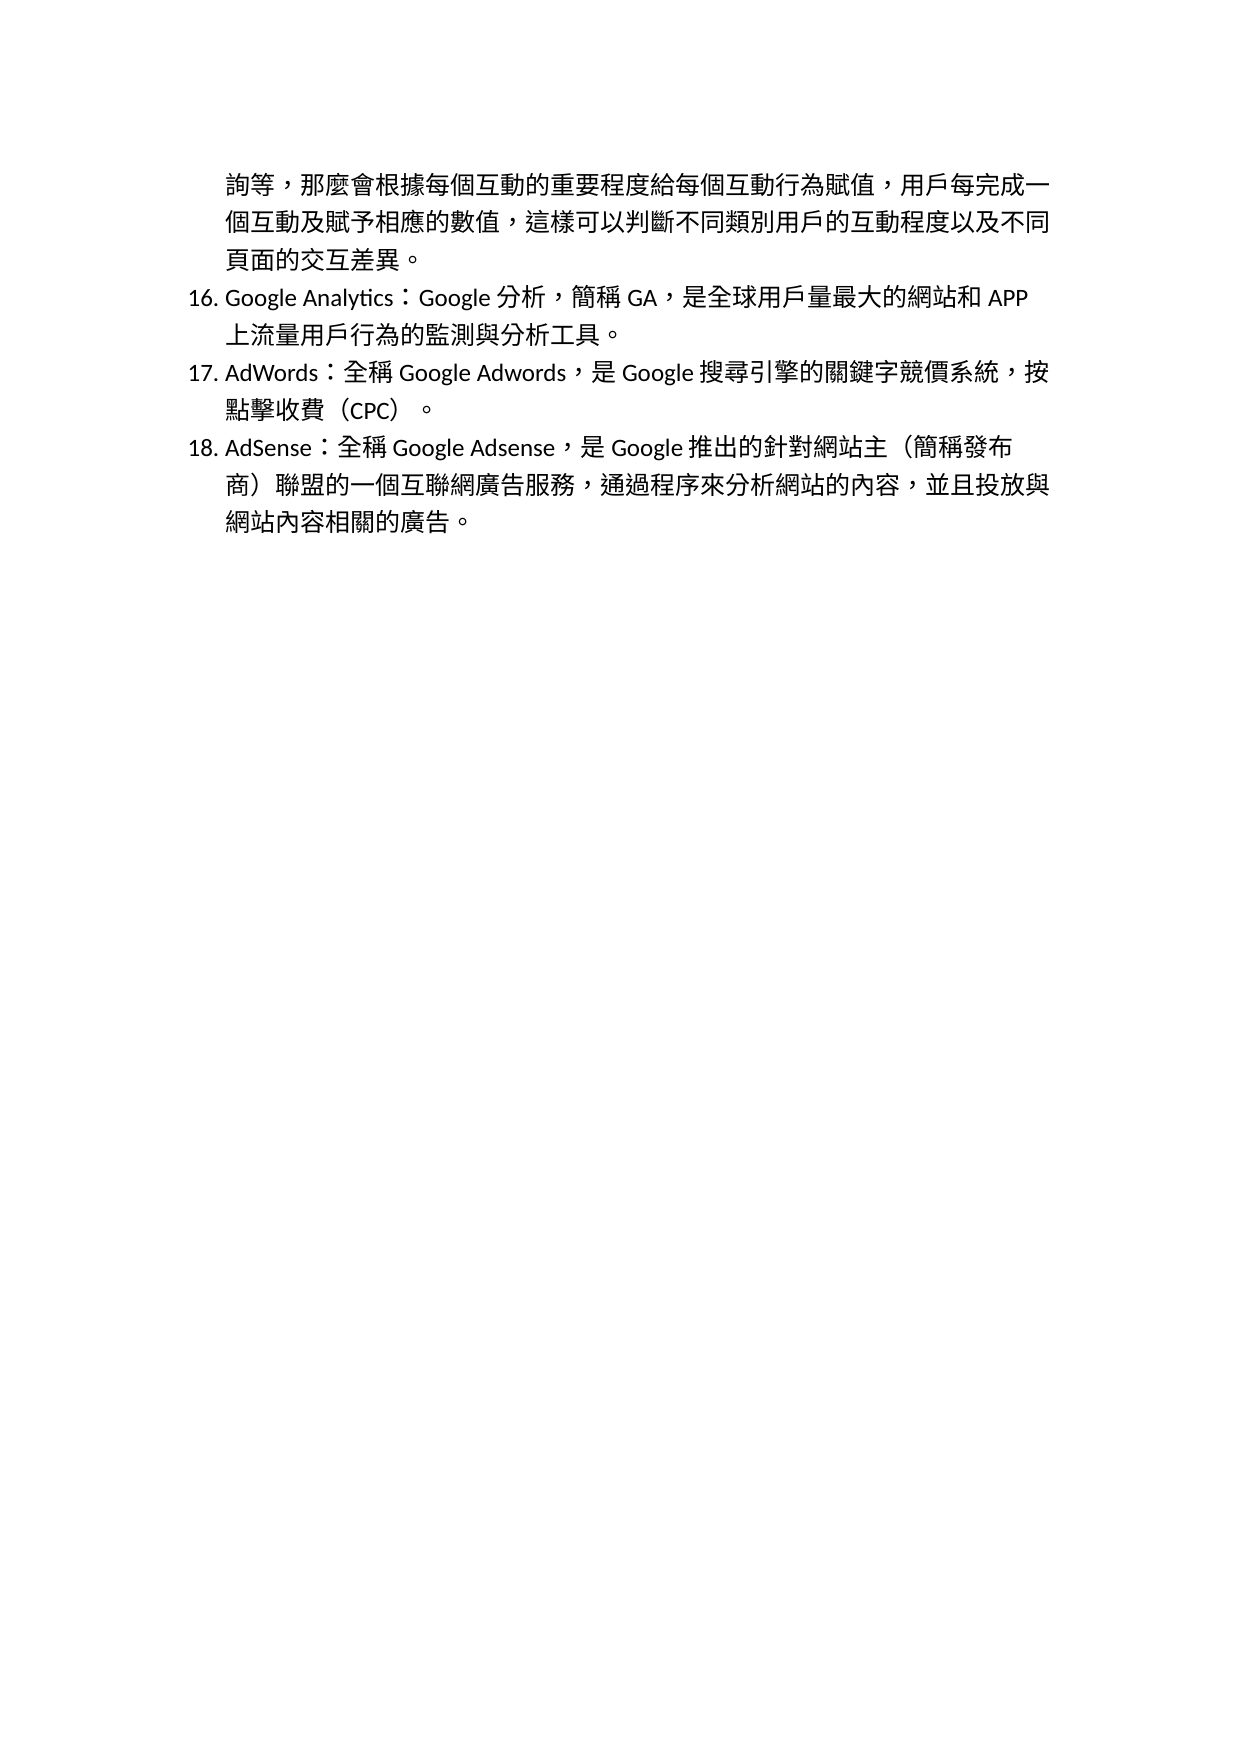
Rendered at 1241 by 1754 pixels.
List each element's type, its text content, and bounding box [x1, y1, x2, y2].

list Google Analytics：Google 分析，簡稱 GA，是全球用戶量最大的網站和 APP 上流量用戶行為的監測與分析工具。 [187, 277, 1053, 352]
list AdWords：全稱 Google Adwords，是 Google 搜尋引擎的關鍵字競價系統，按點擊收費（CPC）。 [187, 352, 1053, 427]
list AdSense：全稱 Google Adsense，是 Google 推出的針對網站主（簡稱發布商）聯盟的一個互聯網廣告服務，通過程序來分析網站的內容，並且投放與網站內容相關的廣告。 [187, 427, 1053, 539]
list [187, 164, 1053, 277]
